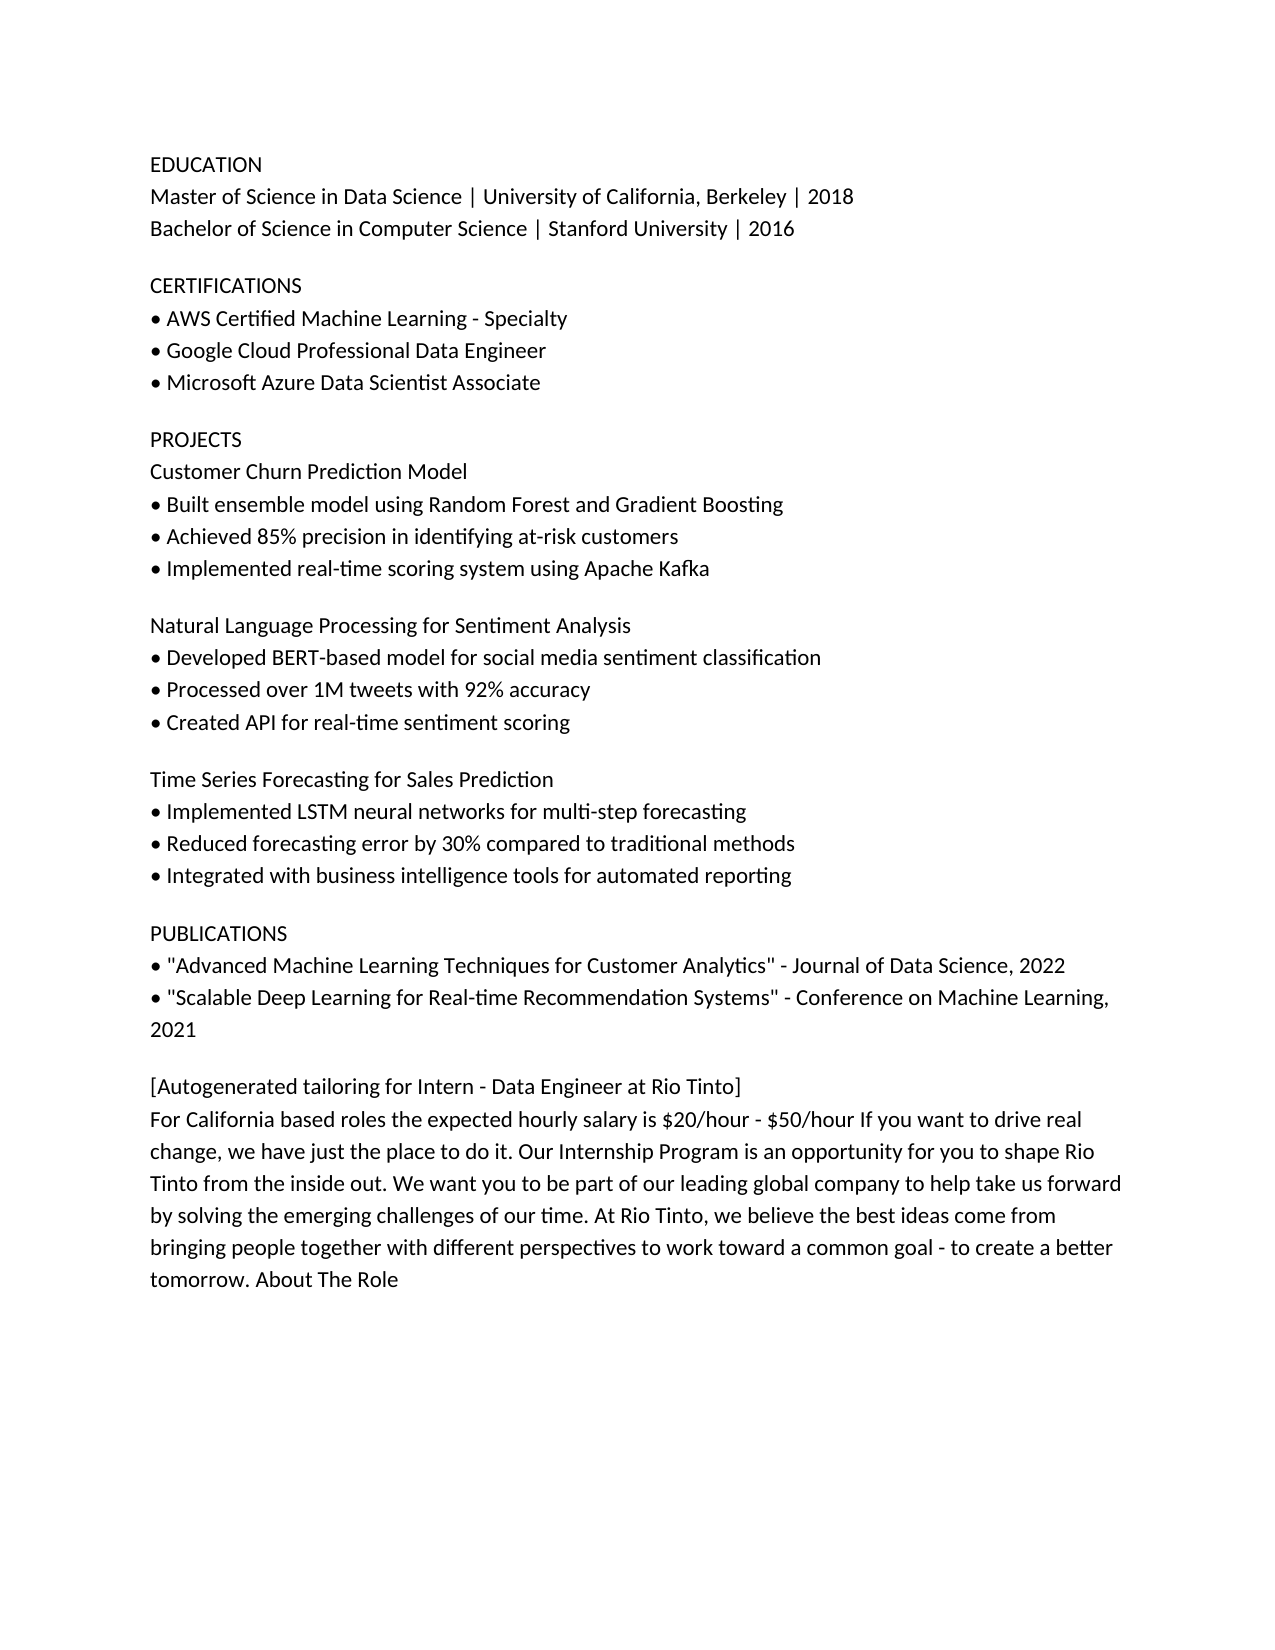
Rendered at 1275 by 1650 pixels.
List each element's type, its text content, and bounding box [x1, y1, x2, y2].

text Time Series Forecasting for Sales Prediction • Implemented LSTM neural networks for multi-step forecasting • Reduced forecasting error by 30% compared to traditional methods • Integrated with business intelligence tools for automated reporting [150, 765, 1125, 889]
text PUBLICATIONS • "Advanced Machine Learning Techniques for Customer Analytics" - Journal of Data Science, 2022 • "Scalable Deep Learning for Real-time Recommendation Systems" - Conference on Machine Learning, 2021 [150, 919, 1125, 1043]
text CERTIFICATIONS • AWS Certified Machine Learning - Specialty • Google Cloud Professional Data Engineer • Microsoft Azure Data Scientist Associate [150, 272, 1125, 396]
text PROJECTS Customer Churn Prediction Model • Built ensemble model using Random Forest and Gradient Boosting • Achieved 85% precision in identifying at-risk customers • Implemented real-time scoring system using Apache Kafka [150, 425, 1125, 582]
text Natural Language Processing for Sentiment Analysis • Developed BERT-based model for social media sentiment classification • Processed over 1M tweets with 92% accuracy • Created API for real-time sentiment scoring [150, 611, 1125, 736]
text EDUCATION Master of Science in Data Science | University of California, Berkeley | 2018 Bachelor of Science in Computer Science | Stanford University | 2016 [150, 150, 1125, 242]
text [Autogenerated tailoring for Intern - Data Engineer at Rio Tinto] For California based roles the expected hourly salary is $20/hour - $50/hour If you want to drive real change, we have just the place to do it. Our Internship Program is an opportunity for you to shape Rio Tinto from the inside out. We want you to be part of our leading global company to help take us forward by solving the emerging challenges of our time. At Rio Tinto, we believe the best ideas come from bringing people together with different perspectives to work toward a common goal - to create a better tomorrow. About The Role [150, 1072, 1125, 1294]
